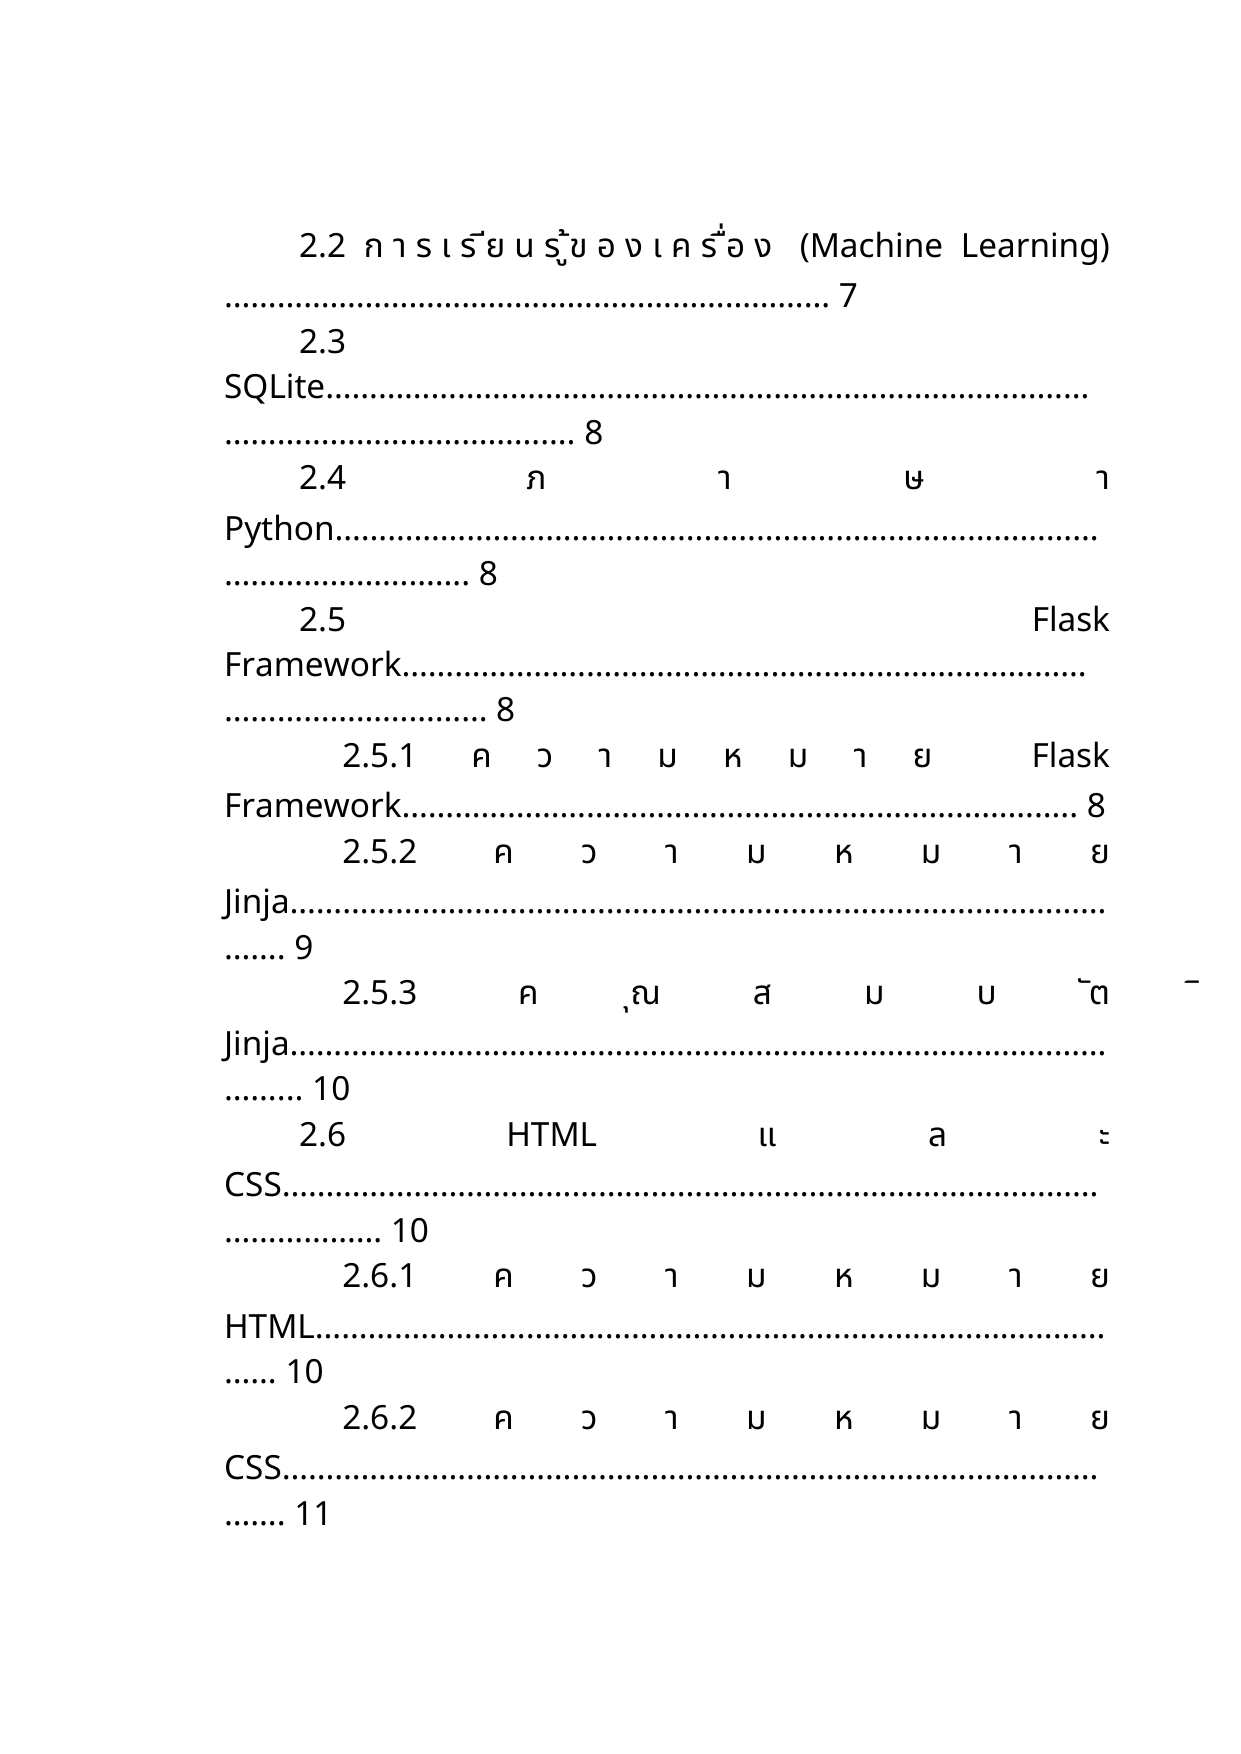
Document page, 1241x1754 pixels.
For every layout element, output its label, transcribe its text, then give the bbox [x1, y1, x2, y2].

text 2.2 การเรียนรู้ของเครื่อง (Machine Learning)…………………………………………………………… 7 [224, 222, 1110, 318]
text 2.5 Flask Framework……………………………………………………………………………………………… 8 [224, 595, 1110, 732]
text 2.5.3 คุณสมบัติ Jinja………………………………………………………………………………………... 10 [224, 969, 1110, 1111]
text 2.5.1 ความหมาย Flask Framework………………………………………………………………….. 8 [224, 732, 1110, 828]
text 2.6 HTML และ CSS………………………………………………………………………………………………… 10 [224, 1111, 1110, 1252]
text 2.4 ภาษา Python……………………………………………………………………………………………………. 8 [224, 454, 1110, 595]
text 2.6.2 ความหมาย CSS………………………………………………………………………………………. 11 [224, 1393, 1110, 1535]
text 2.3 SQLite………………………………………………………………………………………………………………. 8 [224, 318, 1110, 454]
text 2.5.2 ความหมาย Jinja………………………………………………………………………………………. 9 [224, 828, 1110, 969]
text 2.6.1 ความหมาย HTML…………………………………………………………………………………… 10 [224, 1252, 1110, 1393]
